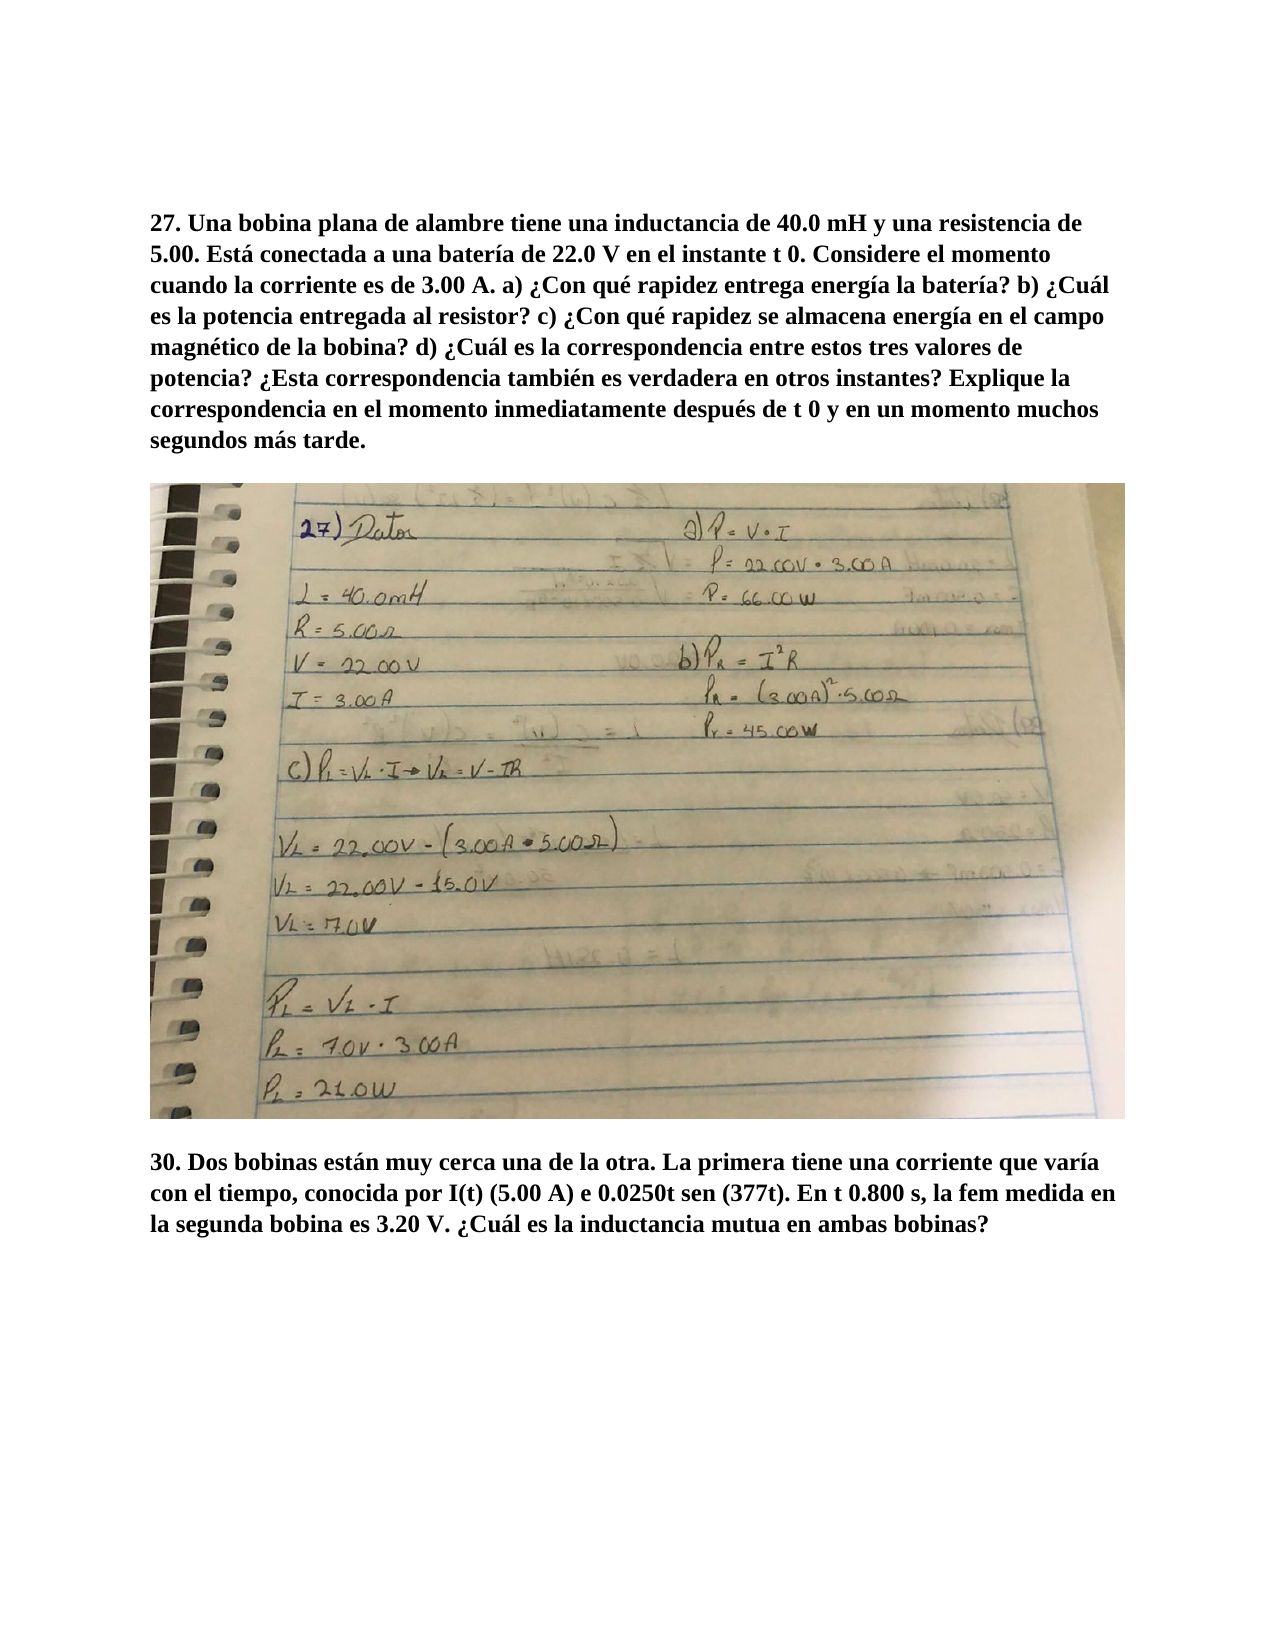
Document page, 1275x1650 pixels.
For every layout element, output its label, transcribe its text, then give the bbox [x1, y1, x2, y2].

text 30. Dos bobinas están muy cerca una de la otra. La primera tiene una corriente que varía con el tiempo, conocida por I(t) (5.00 A) e 0.0250t sen (377t). En t 0.800 s, la fem medida en la segunda bobina es 3.20 V. ¿Cuál es la inductancia mutua en ambas bobinas? [150, 1147, 1125, 1238]
text 27. Una bobina plana de alambre tiene una inductancia de 40.0 mH y una resistencia de 5.00. Está conectada a una batería de 22.0 V en el instante t 0. Considere el momento cuando la corriente es de 3.00 A. a) ¿Con qué rapidez entrega energía la batería? b) ¿Cuál es la potencia entregada al resistor? c) ¿Con qué rapidez se almacena energía en el campo magnético de la bobina? d) ¿Cuál es la correspondencia entre estos tres valores de potencia? ¿Esta correspondencia también es verdadera en otros instantes? Explique la correspondencia en el momento inmediatamente después de t 0 y en un momento muchos segundos más tarde. [150, 208, 1125, 454]
picture [150, 483, 1125, 1119]
